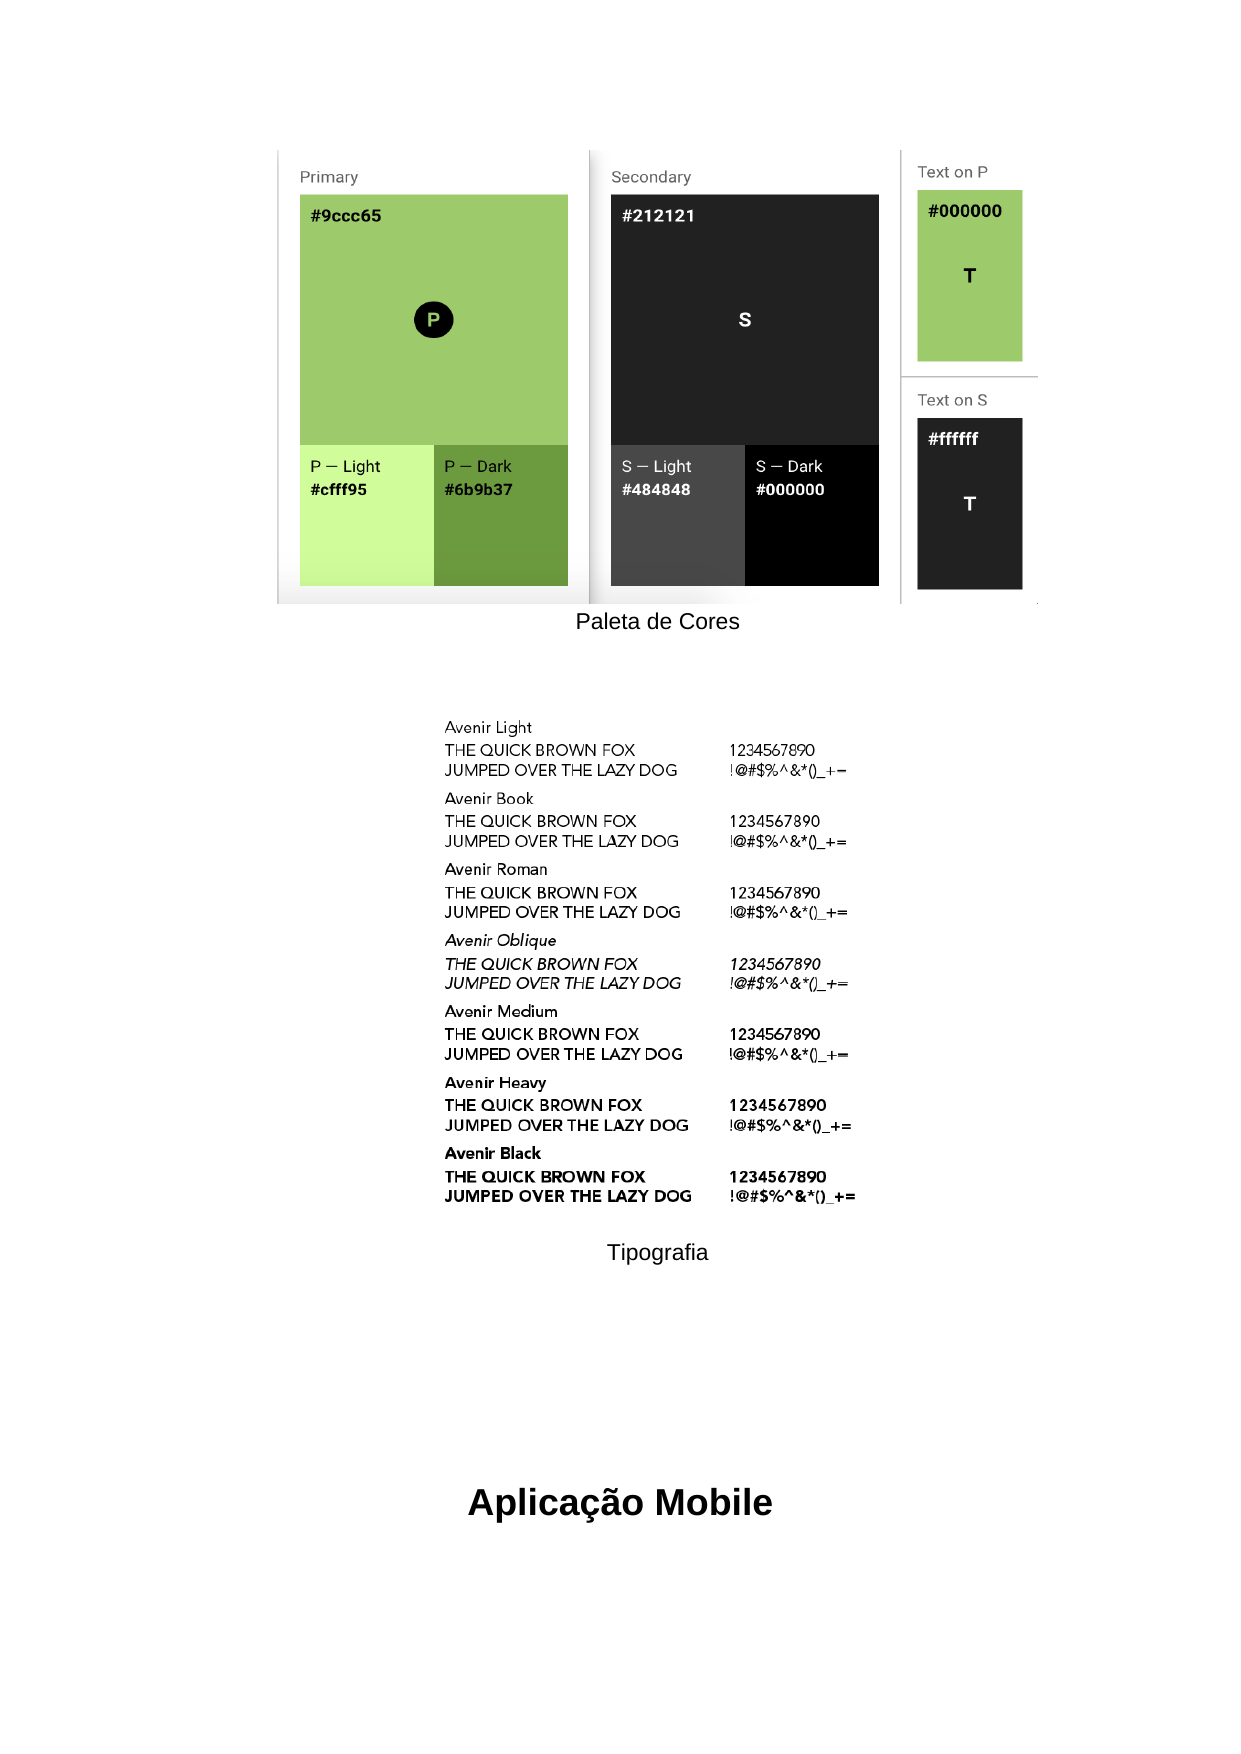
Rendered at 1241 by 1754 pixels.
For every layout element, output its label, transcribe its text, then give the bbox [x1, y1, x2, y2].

picture [277, 150, 1038, 604]
text Aplicação Mobile [150, 1480, 1090, 1523]
text Paleta de Cores [150, 608, 1090, 634]
picture [414, 698, 901, 1235]
text Tipografia [150, 1238, 1090, 1265]
